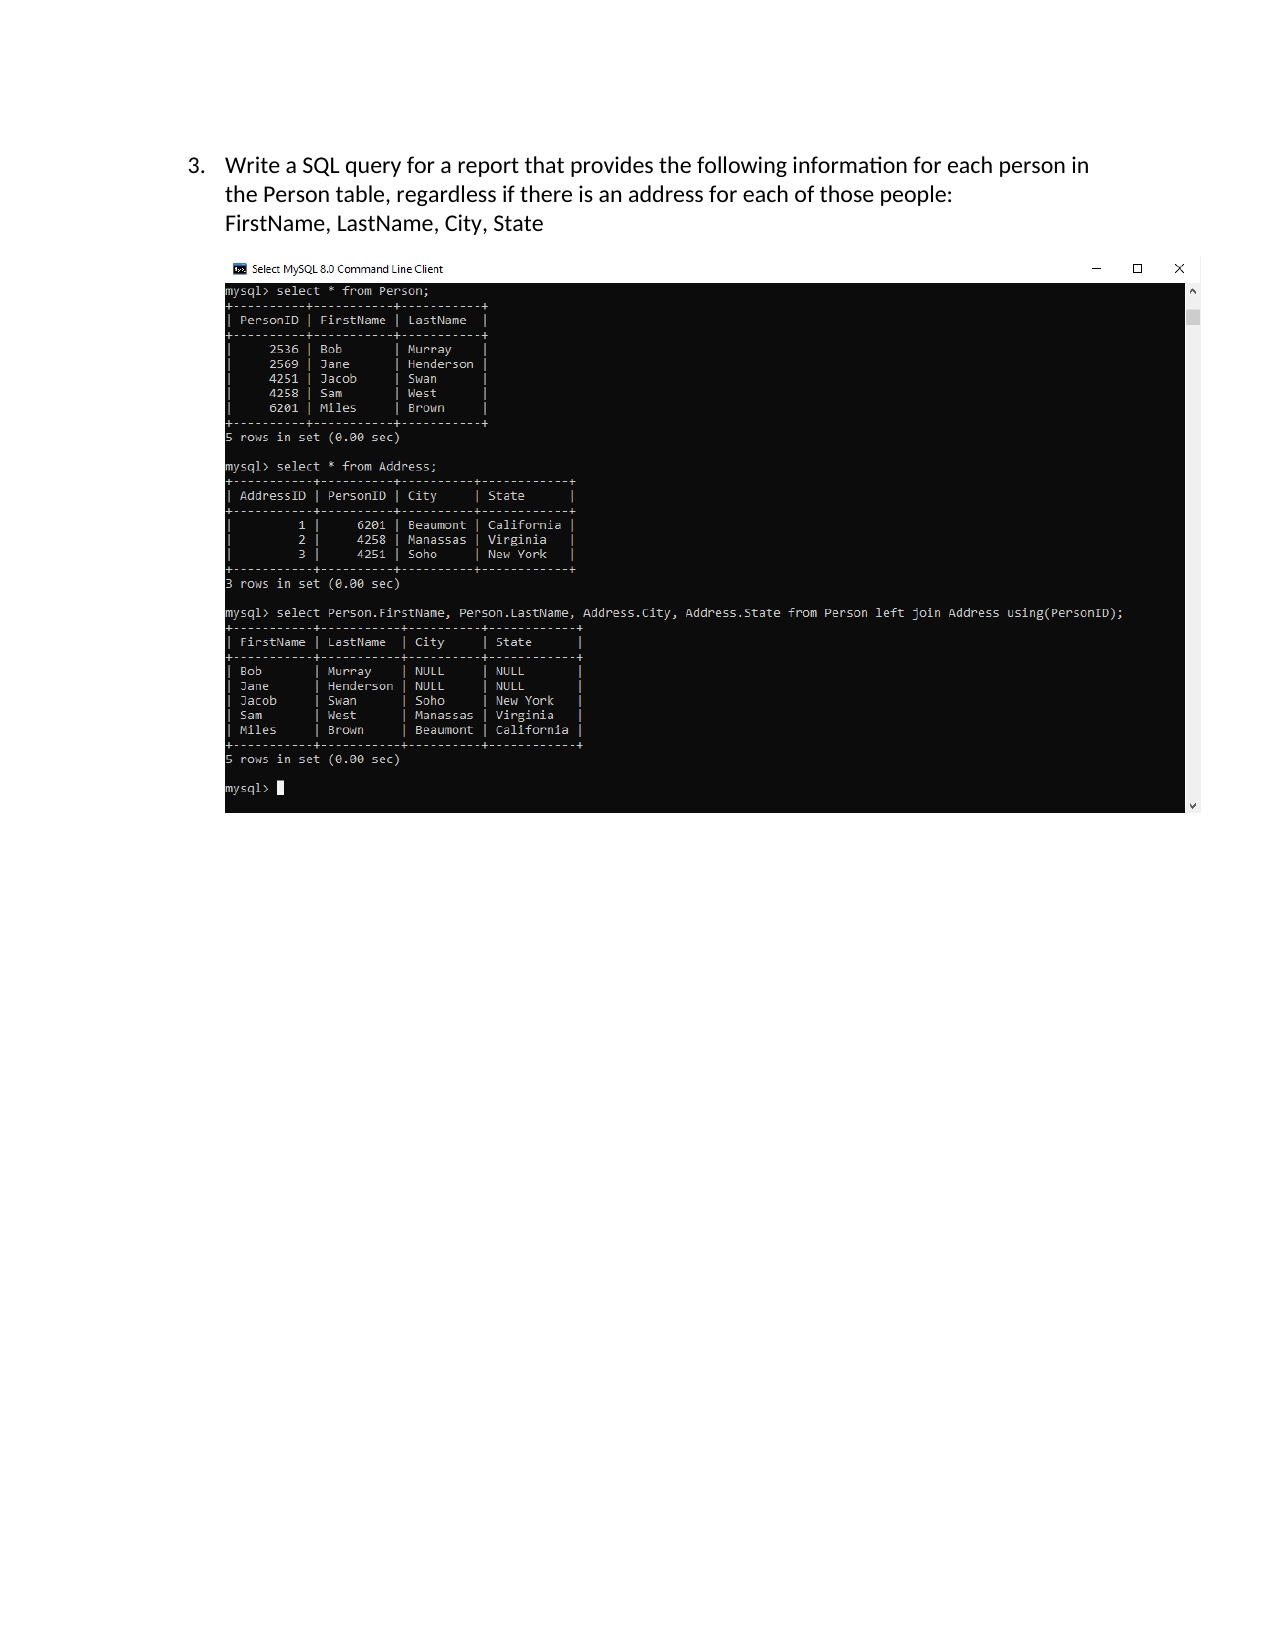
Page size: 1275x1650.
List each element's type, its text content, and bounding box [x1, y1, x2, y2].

picture [225, 256, 1200, 813]
list Write a SQL query for a report that provides the following information for each person in the Person table, regardless if there is an address for each of those people: [187, 150, 1125, 208]
text FirstName, LastName, City, State [225, 208, 1125, 238]
